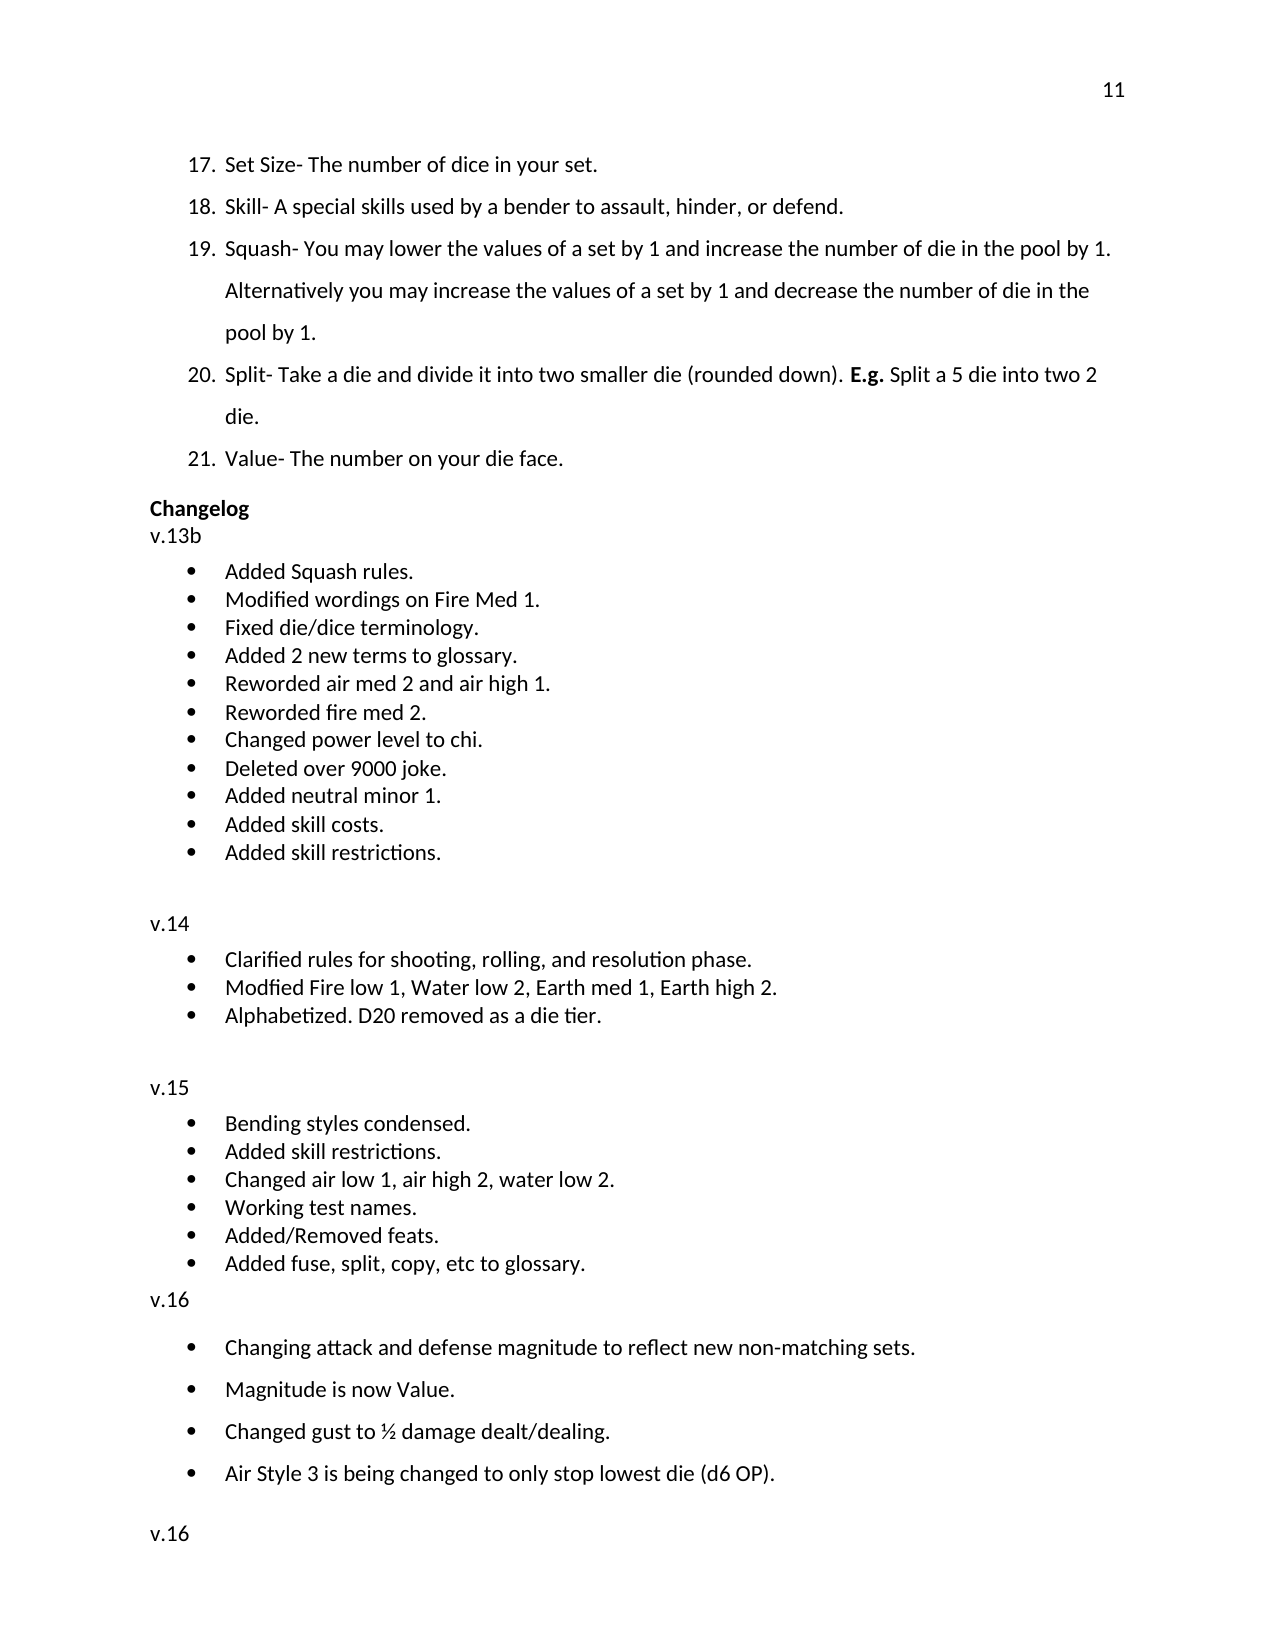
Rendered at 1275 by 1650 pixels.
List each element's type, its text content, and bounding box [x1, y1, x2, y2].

list Reworded air med 2 and air high 1. [187, 669, 1125, 698]
list Air Style 3 is being changed to only stop lowest die (d6 OP). [187, 1459, 1125, 1487]
list Changed air low 1, air high 2, water low 2. [187, 1165, 1125, 1193]
list Fixed die/dice terminology. [187, 613, 1125, 642]
list Changed power level to chi. [187, 726, 1125, 754]
list Modified wordings on Fire Med 1. [187, 586, 1125, 613]
list Deleted over 9000 joke. [187, 754, 1125, 782]
list Changed gust to ½ damage dealt/dealing. [187, 1417, 1125, 1446]
list Bending styles condensed. [187, 1109, 1125, 1137]
list Value- The number on your die face. [187, 444, 1125, 472]
text v.14 [150, 909, 1125, 937]
list Added neutral minor 1. [187, 782, 1125, 810]
text v.16 [150, 1285, 1125, 1313]
list Added Squash rules. [187, 557, 1125, 586]
list Split- Take a die and divide it into two smaller die (rounded down). E.g. Split a 5 die into two 2 die. [187, 360, 1125, 430]
list Working test names. [187, 1193, 1125, 1221]
list Added skill restrictions. [187, 838, 1125, 866]
list Added fuse, split, copy, etc to glossary. [187, 1249, 1125, 1277]
list Clarified rules for shooting, rolling, and resolution phase. [187, 945, 1125, 973]
list Reworded fire med 2. [187, 698, 1125, 726]
list Added skill restrictions. [187, 1137, 1125, 1165]
list Added 2 new terms to glossary. [187, 642, 1125, 669]
list Alphabetized. D20 removed as a die tier. [187, 1001, 1125, 1029]
list Added skill costs. [187, 810, 1125, 838]
list Modfied Fire low 1, Water low 2, Earth med 1, Earth high 2. [187, 973, 1125, 1001]
list Magnitude is now Value. [187, 1376, 1125, 1403]
text v.15 [150, 1073, 1125, 1101]
list Squash- You may lower the values of a set by 1 and increase the number of die in the pool by 1. Alternatively you may increase the values of a set by 1 and decrease the number of die in the pool by 1. [187, 234, 1125, 346]
list Skill- A special skills used by a bender to assault, hinder, or defend. [187, 192, 1125, 220]
list Set Size- The number of dice in your set. [187, 150, 1125, 178]
list Added/Removed feats. [187, 1221, 1125, 1249]
text Changelog v.13b [150, 494, 1125, 550]
list Changing attack and defense magnitude to reflect new non-matching sets. [187, 1333, 1125, 1362]
